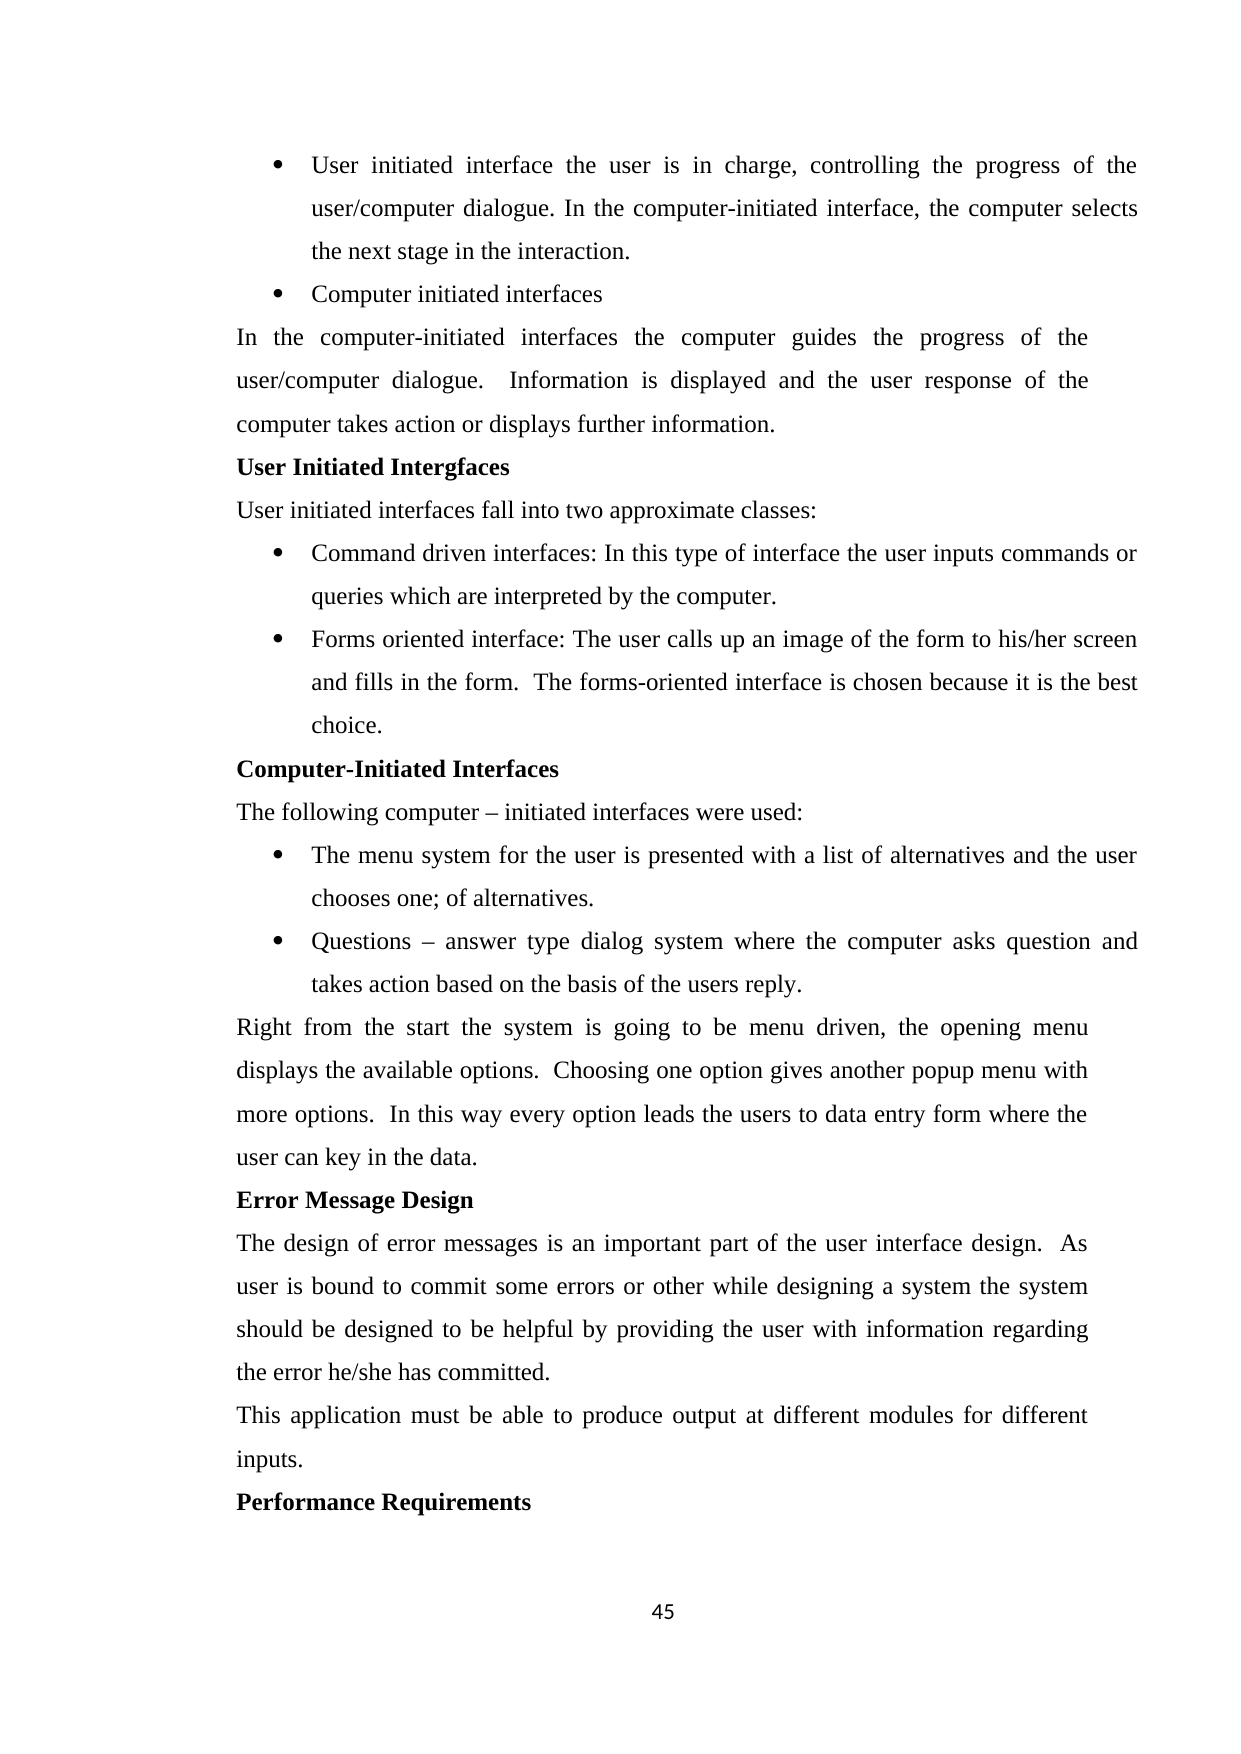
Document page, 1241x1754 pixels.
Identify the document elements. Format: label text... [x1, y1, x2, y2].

list Forms oriented interface: The user calls up an image of the form to his/her screen and fills in the form. The forms-oriented interface is chosen because it is the best choice. [274, 624, 1139, 739]
list The menu system for the user is presented with a list of alternatives and the user chooses one; of alternatives. [274, 840, 1139, 912]
text Computer-Initiated Interfaces [236, 754, 1089, 782]
list Computer initiated interfaces [274, 279, 1139, 308]
list Questions – answer type dialog system where the computer asks question and takes action based on the basis of the users reply. [274, 926, 1139, 998]
text Right from the start the system is going to be menu driven, the opening menu displays the available options. Choosing one option gives another popup menu with more options. In this way every option leads the users to data entry form where the user can key in the data. [236, 1012, 1089, 1171]
text User Initiated Intergfaces [236, 452, 1089, 481]
text Error Message Design [236, 1185, 1089, 1214]
text Performance Requirements [236, 1487, 1089, 1516]
list Command driven interfaces: In this type of interface the user inputs commands or queries which are interpreted by the computer. [274, 538, 1139, 610]
text The following computer – initiated interfaces were used: [236, 797, 1089, 826]
list User initiated interface the user is in charge, controlling the progress of the user/computer dialogue. In the computer-initiated interface, the computer selects the next stage in the interaction. [274, 150, 1139, 265]
text In the computer-initiated interfaces the computer guides the progress of the user/computer dialogue. Information is displayed and the user response of the computer takes action or displays further information. [236, 322, 1089, 437]
text User initiated interfaces fall into two approximate classes: [236, 495, 1089, 524]
text The design of error messages is an important part of the user interface design. As user is bound to commit some errors or other while designing a system the system should be designed to be helpful by providing the user with information regarding the error he/she has committed. [236, 1228, 1089, 1386]
text This application must be able to produce output at different modules for different inputs. [236, 1401, 1089, 1472]
